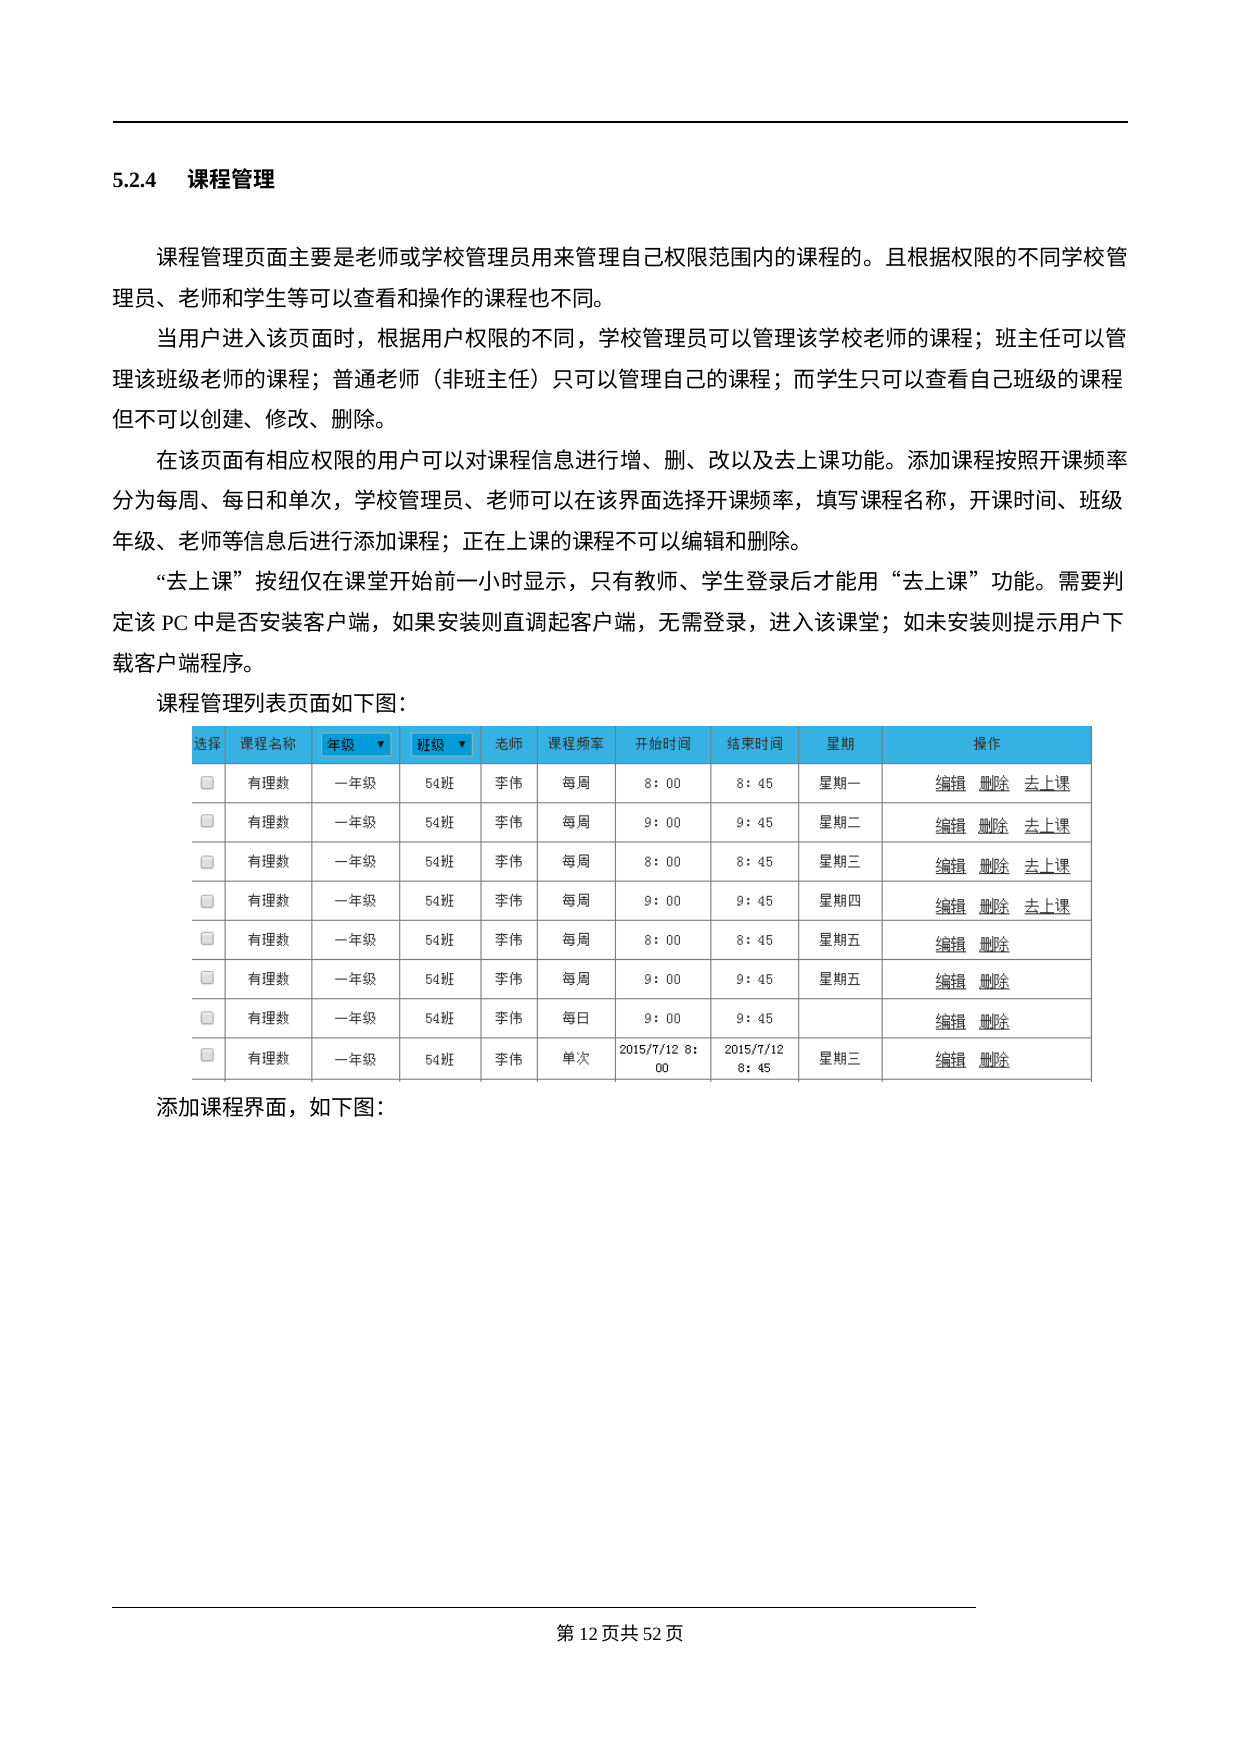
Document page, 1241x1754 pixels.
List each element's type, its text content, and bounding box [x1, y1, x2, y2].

text 课程管理页面主要是老师或学校管理员用来管理自己权限范围内的课程的。且根据权限的不同学校管理员、老师和学生等可以查看和操作的课程也不同。 [112, 239, 1128, 313]
subtitle 课程管理 [112, 162, 1128, 194]
text 当用户进入该页面时，根据用户权限的不同，学校管理员可以管理该学校老师的课程；班主任可以管理该班级老师的课程；普通老师（非班主任）只可以管理自己的课程；而学生只可以查看自己班级的课程但不可以创建、修改、删除。 [112, 321, 1128, 434]
text 在该页面有相应权限的用户可以对课程信息进行增、删、改以及去上课功能。添加课程按照开课频率分为每周、每日和单次，学校管理员、老师可以在该界面选择开课频率，填写课程名称，开课时间、班级年级、老师等信息后进行添加课程；正在上课的课程不可以编辑和删除。 [112, 442, 1128, 556]
text 课程管理列表页面如下图： [112, 686, 1128, 718]
text “去上课”按纽仅在课堂开始前一小时显示，只有教师、学生登录后才能用“去上课”功能。需要判定该PC中是否安装客户端，如果安装则直调起客户端，无需登录，进入该课堂；如未安装则提示用户下载客户端程序。 [112, 564, 1128, 678]
picture [192, 726, 1092, 1082]
text 添加课程界面，如下图： [112, 1090, 1128, 1122]
